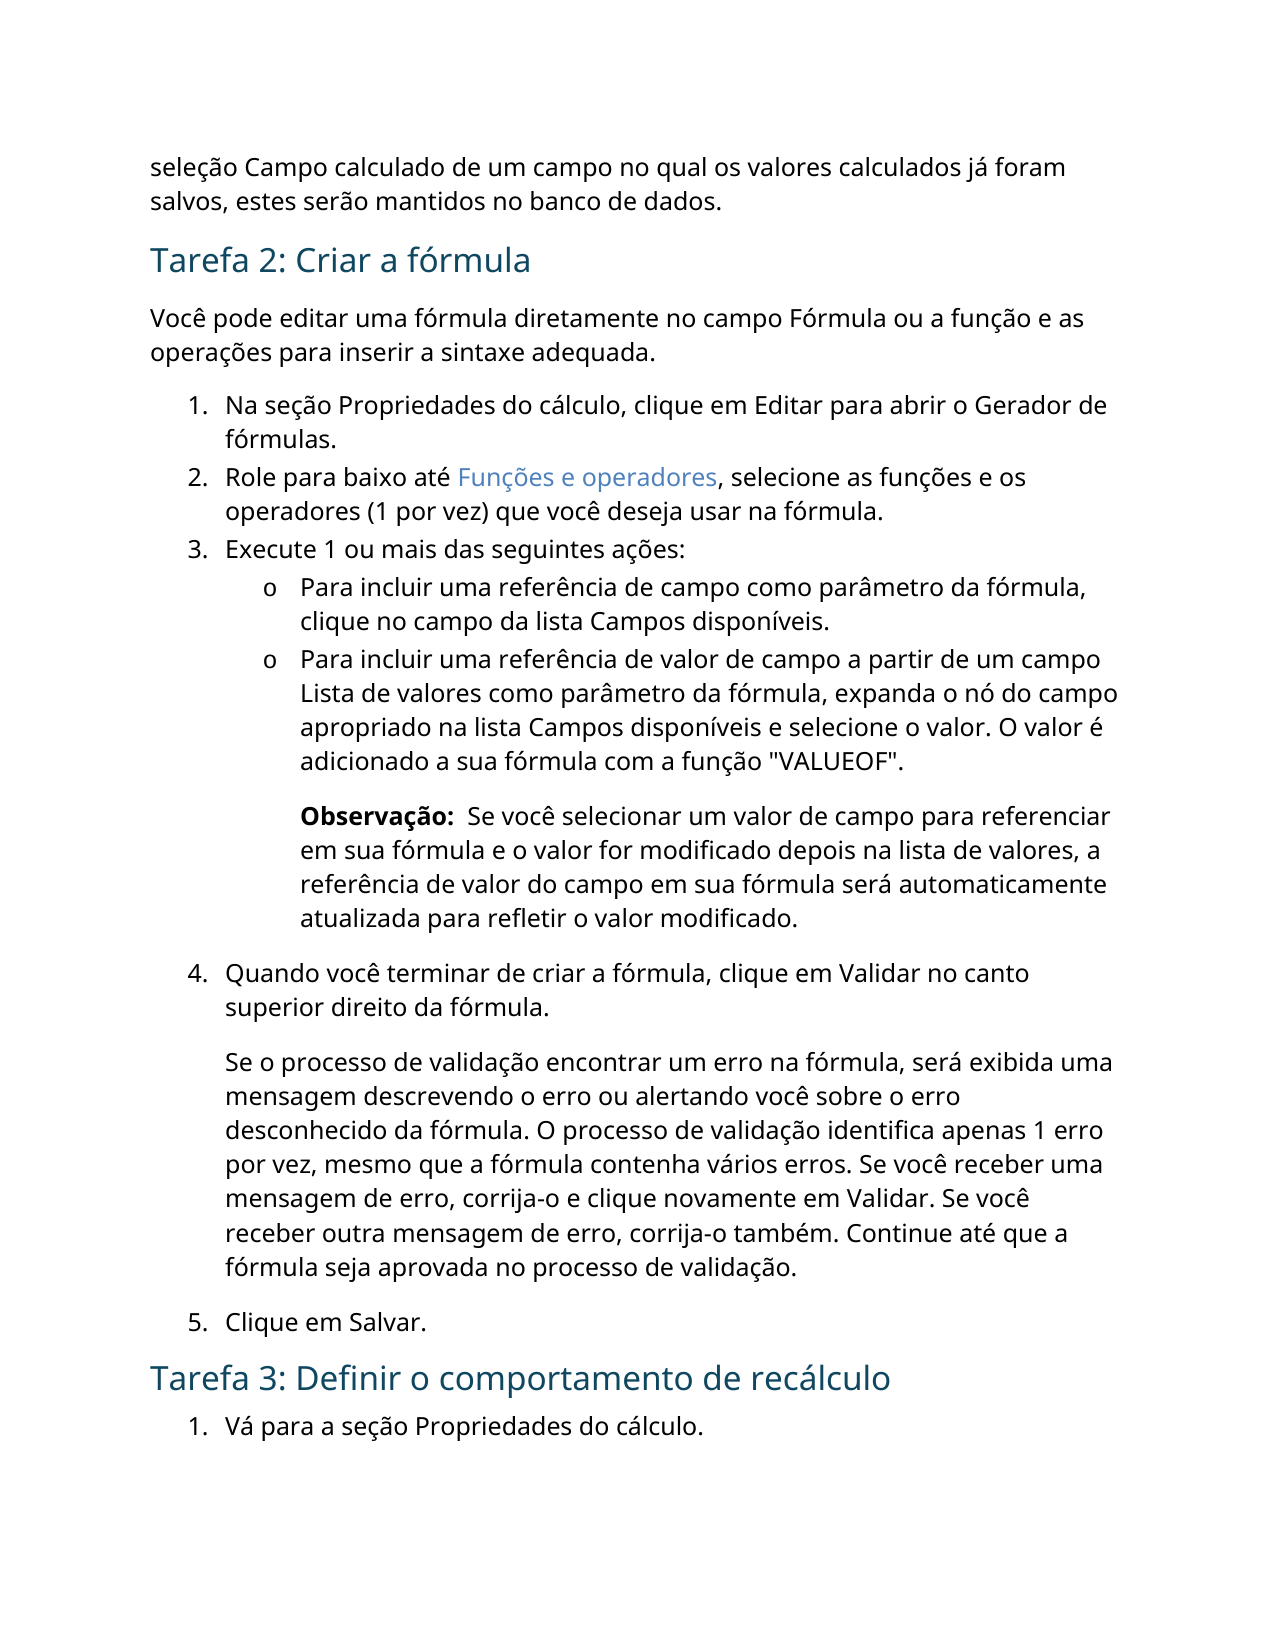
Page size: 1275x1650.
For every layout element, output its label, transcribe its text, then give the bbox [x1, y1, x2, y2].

text Você pode editar uma fórmula diretamente no campo Fórmula ou a função e as operações para inserir a sintaxe adequada. [150, 301, 1125, 369]
subtitle Tarefa 2: Criar a fórmula [150, 237, 1125, 282]
list Para incluir uma referência de valor de campo a partir de um campo Lista de valores como parâmetro da fórmula, expanda o nó do campo apropriado na lista Campos disponíveis e selecione o valor. O valor é adicionado a sua fórmula com a função "VALUEOF". [262, 642, 1125, 778]
list Na seção Propriedades do cálculo, clique em Editar para abrir o Gerador de fórmulas. [187, 388, 1125, 456]
list Para incluir uma referência de campo como parâmetro da fórmula, clique no campo da lista Campos disponíveis. [262, 569, 1125, 638]
list Execute 1 ou mais das seguintes ações: [187, 532, 1125, 566]
list Observação: Se você selecionar um valor de campo para referenciar em sua fórmula e o valor for modificado depois na lista de valores, a referência de valor do campo em sua fórmula será automaticamente atualizada para refletir o valor modificado. [262, 799, 1125, 935]
list Clique em Salvar. [187, 1304, 1125, 1338]
list Vá para a seção Propriedades do cálculo. [187, 1409, 1125, 1443]
subtitle Tarefa 3: Definir o comportamento de recálculo [150, 1355, 1125, 1400]
list Quando você terminar de criar a fórmula, clique em Validar no canto superior direito da fórmula. [187, 956, 1125, 1024]
list Se o processo de validação encontrar um erro na fórmula, será exibida uma mensagem descrevendo o erro ou alertando você sobre o erro desconhecido da fórmula. O processo de validação identifica apenas 1 erro por vez, mesmo que a fórmula contenha vários erros. Se você receber uma mensagem de erro, corrija-o e clique novamente em Validar. Se você receber outra mensagem de erro, corrija-o também. Continue até que a fórmula seja aprovada no processo de validação. [187, 1045, 1125, 1283]
list Role para baixo até Funções e operadores, selecione as funções e os operadores (1 por vez) que você deseja usar na fórmula. [187, 460, 1125, 528]
